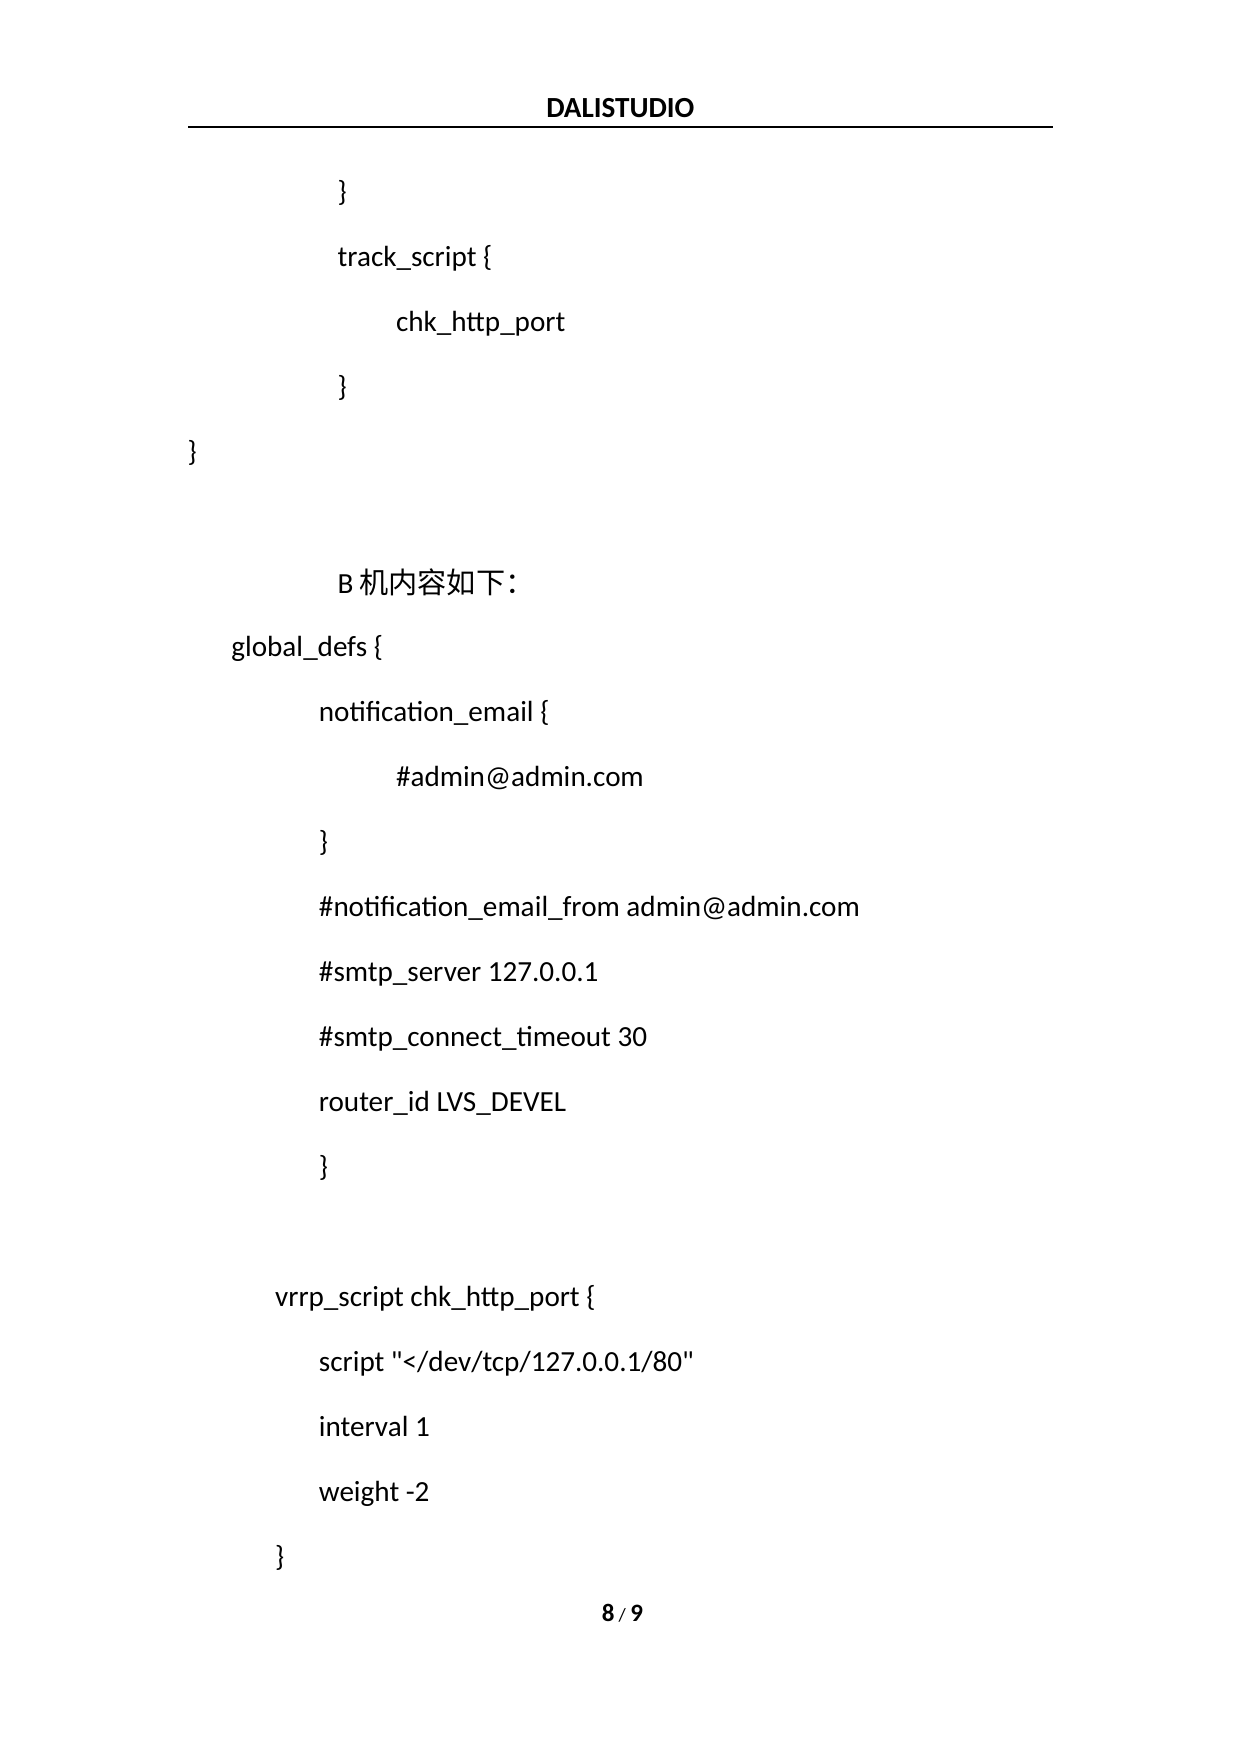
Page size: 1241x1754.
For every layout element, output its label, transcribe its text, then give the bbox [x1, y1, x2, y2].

text #smtp_connect_timeout 30 [275, 1003, 1053, 1068]
text } [187, 418, 1053, 483]
text global_defs { [187, 613, 1053, 678]
text #smtp_server 127.0.0.1 [275, 938, 1053, 1003]
text } [294, 158, 1053, 223]
text script "</dev/tcp/127.0.0.1/80" [275, 1328, 1053, 1393]
list B机内容如下： [337, 548, 1053, 613]
text track_script { [294, 223, 1053, 288]
text notification_email { [187, 678, 1053, 743]
text weight -2 [275, 1458, 1053, 1523]
text } [187, 808, 1053, 873]
text #notification_email_from admin@admin.com [187, 873, 1053, 938]
text } [294, 353, 1053, 418]
list chk_http_port [337, 288, 1053, 353]
list #admin@admin.com [337, 743, 1053, 808]
text } [275, 1133, 1053, 1198]
text router_id LVS_DEVEL [275, 1068, 1053, 1133]
text } [231, 1523, 1053, 1588]
text interval 1 [275, 1393, 1053, 1458]
text vrrp_script chk_http_port { [231, 1263, 1053, 1328]
